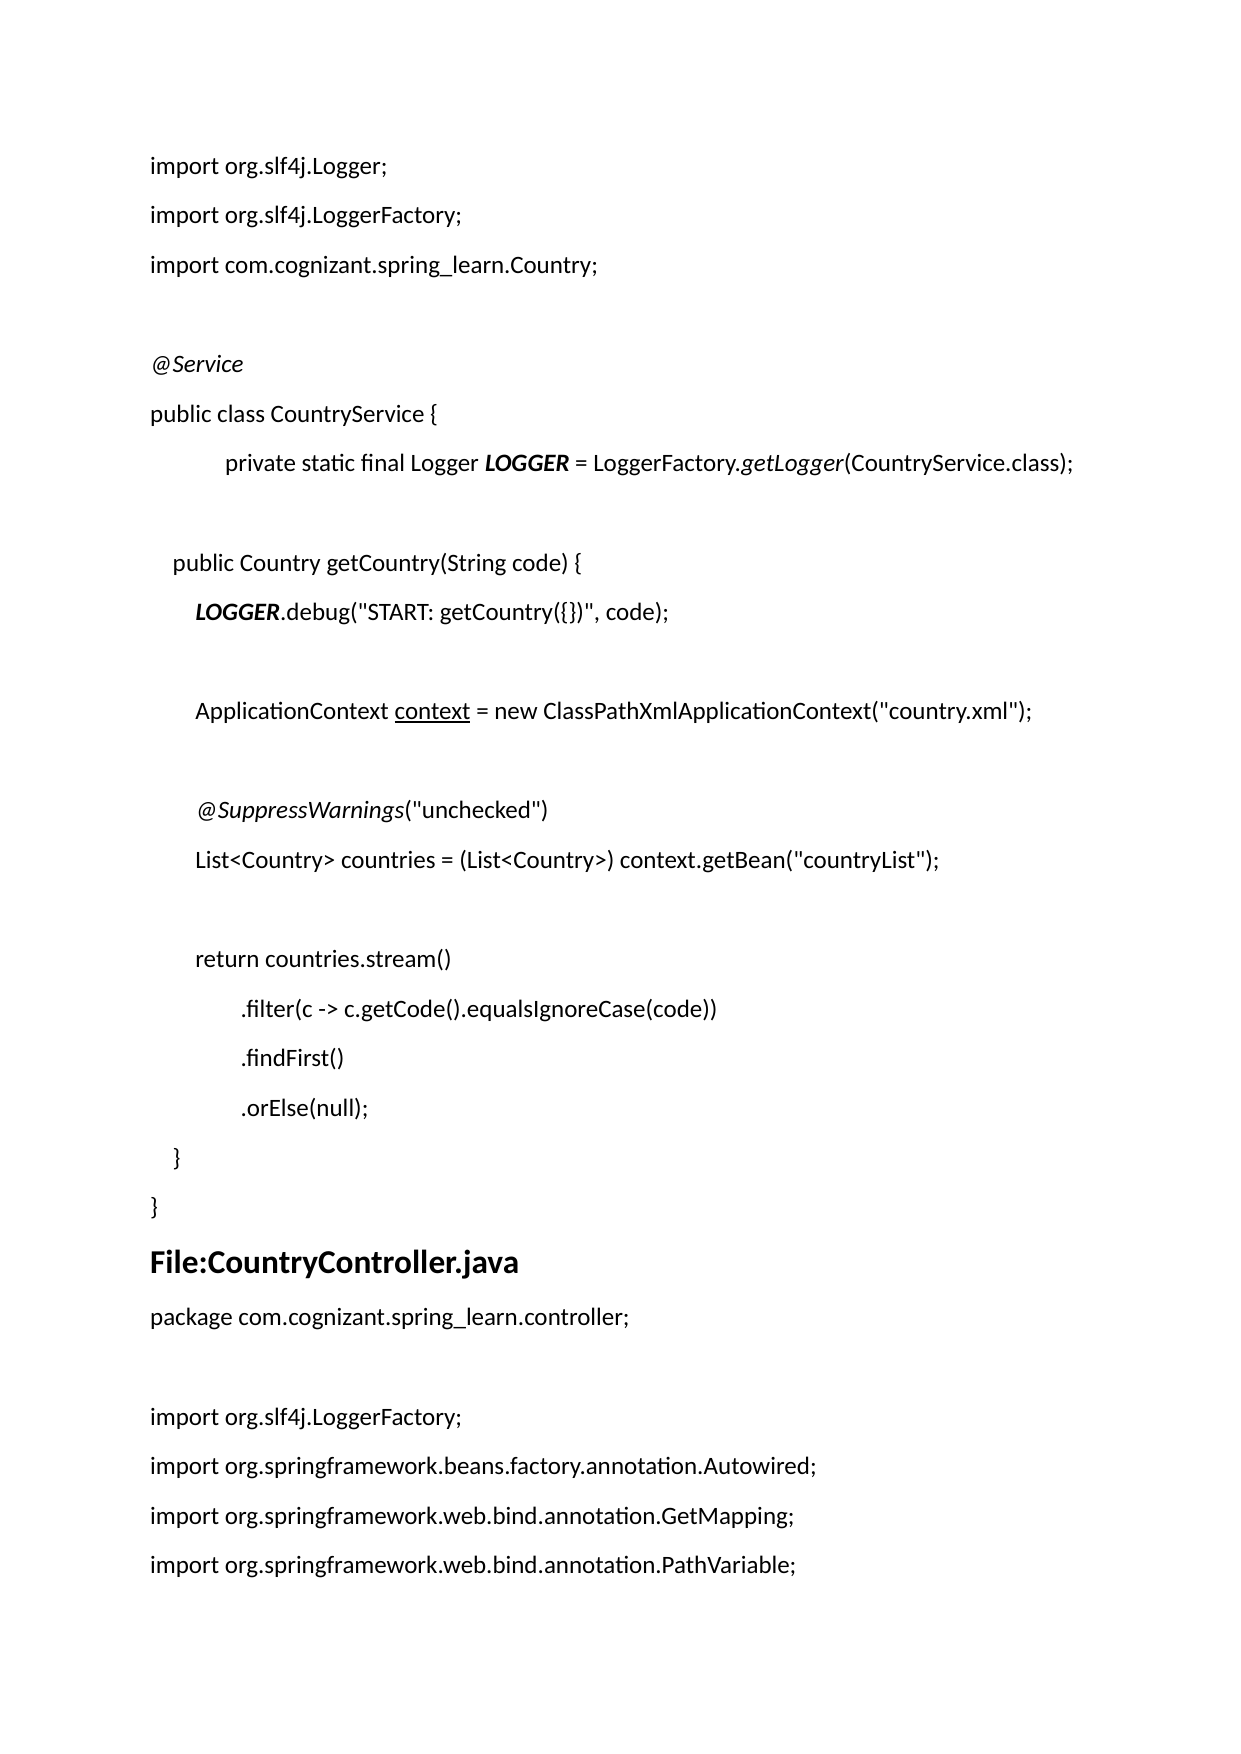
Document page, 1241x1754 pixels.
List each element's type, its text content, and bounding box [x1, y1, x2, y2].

text public class CountryService { [150, 398, 1090, 428]
text File:CountryController.java [150, 1241, 1090, 1282]
text .orElse(null); [150, 1092, 1090, 1123]
text } [150, 1142, 1090, 1172]
text import org.slf4j.LoggerFactory; [150, 1401, 1090, 1431]
text ApplicationContext context = new ClassPathXmlApplicationContext("country.xml"); [150, 695, 1090, 726]
text import org.springframework.web.bind.annotation.PathVariable; [150, 1549, 1090, 1580]
text private static final Logger LOGGER = LoggerFactory.getLogger(CountryService.class); [150, 447, 1090, 478]
text import org.slf4j.Logger; [150, 150, 1090, 181]
text import org.slf4j.LoggerFactory; [150, 199, 1090, 230]
text import com.cognizant.spring_learn.Country; [150, 249, 1090, 280]
text LOGGER.debug("START: getCountry({})", code); [150, 596, 1090, 627]
text } [150, 1191, 1090, 1222]
text return countries.stream() [150, 943, 1090, 974]
text package com.cognizant.spring_learn.controller; [150, 1301, 1090, 1332]
text .findFirst() [150, 1042, 1090, 1073]
text import org.springframework.web.bind.annotation.GetMapping; [150, 1500, 1090, 1530]
text public Country getCountry(String code) { [150, 547, 1090, 577]
text List<Country> countries = (List<Country>) context.getBean("countryList"); [150, 844, 1090, 875]
text import org.springframework.beans.factory.annotation.Autowired; [150, 1450, 1090, 1481]
text .filter(c -> c.getCode().equalsIgnoreCase(code)) [150, 993, 1090, 1023]
text @SuppressWarnings("unchecked") [150, 794, 1090, 825]
text @Service [150, 348, 1090, 379]
